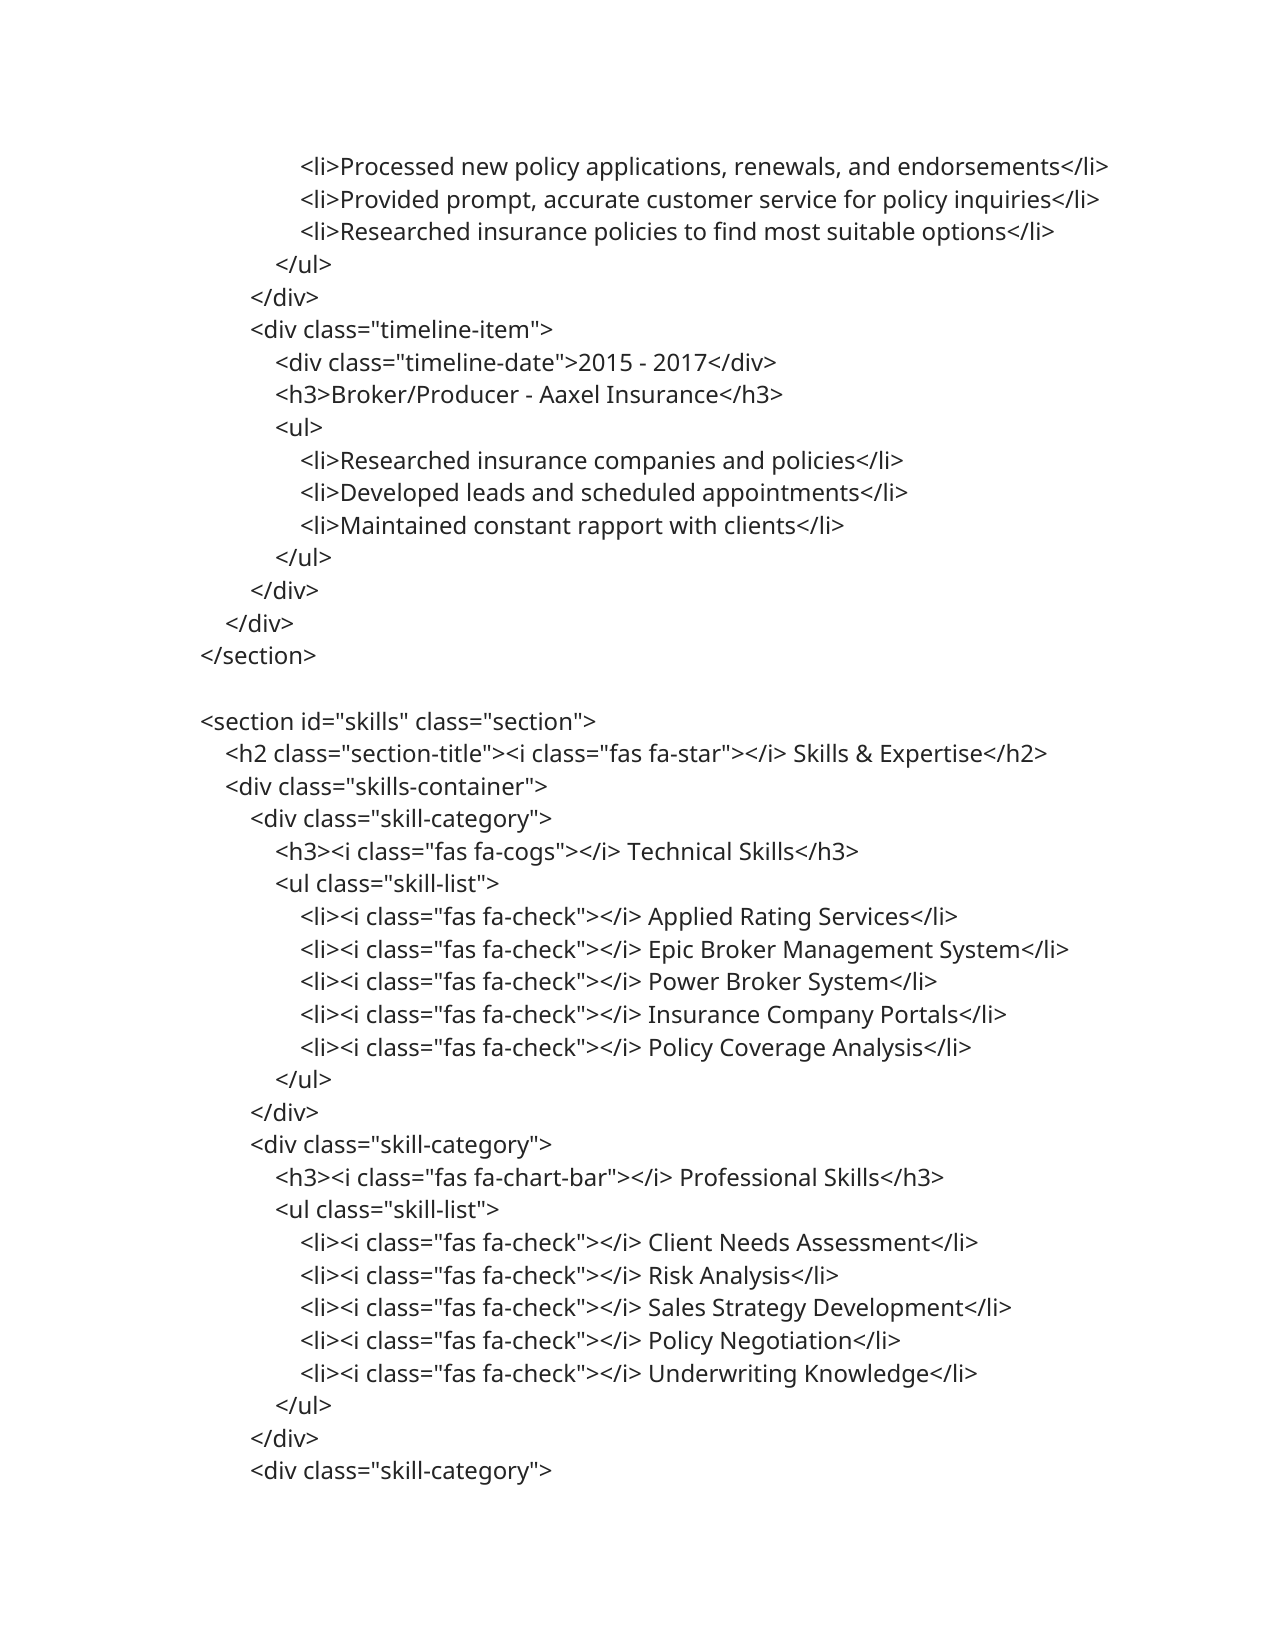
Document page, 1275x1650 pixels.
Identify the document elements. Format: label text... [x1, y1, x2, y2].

text <ul class="skill-list"> [150, 1193, 1125, 1226]
text <li><i class="fas fa-check"></i> Policy Coverage Analysis</li> [150, 1030, 1125, 1063]
text <div class="skill-category"> [150, 1454, 1125, 1487]
text </div> [150, 574, 1125, 606]
text <li>Provided prompt, accurate customer service for policy inquiries</li> [150, 183, 1125, 215]
text </ul> [150, 541, 1125, 574]
text </ul> [150, 1389, 1125, 1422]
text <ul> [150, 411, 1125, 443]
text <div class="timeline-date">2015 - 2017</div> [150, 346, 1125, 378]
text <li><i class="fas fa-check"></i> Applied Rating Services</li> [150, 900, 1125, 932]
text <li>Developed leads and scheduled appointments</li> [150, 476, 1125, 509]
text <li><i class="fas fa-check"></i> Policy Negotiation</li> [150, 1324, 1125, 1356]
text <h3>Broker/Producer - Aaxel Insurance</h3> [150, 378, 1125, 411]
text <div class="skill-category"> [150, 802, 1125, 835]
text <li>Researched insurance companies and policies</li> [150, 443, 1125, 476]
text </div> [150, 606, 1125, 639]
text <h3><i class="fas fa-cogs"></i> Technical Skills</h3> [150, 835, 1125, 867]
text <li><i class="fas fa-check"></i> Client Needs Assessment</li> [150, 1226, 1125, 1258]
text <li><i class="fas fa-check"></i> Underwriting Knowledge</li> [150, 1356, 1125, 1389]
text <li>Maintained constant rapport with clients</li> [150, 509, 1125, 541]
text </ul> [150, 248, 1125, 280]
text </div> [150, 1422, 1125, 1454]
text <section id="skills" class="section"> [150, 704, 1125, 737]
text <div class="timeline-item"> [150, 313, 1125, 346]
text </div> [150, 280, 1125, 313]
text <li><i class="fas fa-check"></i> Epic Broker Management System</li> [150, 932, 1125, 965]
text </div> [150, 1096, 1125, 1128]
text <h3><i class="fas fa-chart-bar"></i> Professional Skills</h3> [150, 1161, 1125, 1193]
text <ul class="skill-list"> [150, 867, 1125, 900]
text </section> [150, 639, 1125, 672]
text <div class="skills-container"> [150, 769, 1125, 802]
text <div class="skill-category"> [150, 1128, 1125, 1161]
text <h2 class="section-title"><i class="fas fa-star"></i> Skills & Expertise</h2> [150, 737, 1125, 769]
text <li><i class="fas fa-check"></i> Power Broker System</li> [150, 965, 1125, 998]
text <li>Processed new policy applications, renewals, and endorsements</li> [150, 150, 1125, 183]
text <li><i class="fas fa-check"></i> Risk Analysis</li> [150, 1258, 1125, 1291]
text <li>Researched insurance policies to find most suitable options</li> [150, 215, 1125, 248]
text <li><i class="fas fa-check"></i> Sales Strategy Development</li> [150, 1291, 1125, 1324]
text <li><i class="fas fa-check"></i> Insurance Company Portals</li> [150, 998, 1125, 1030]
text </ul> [150, 1063, 1125, 1096]
